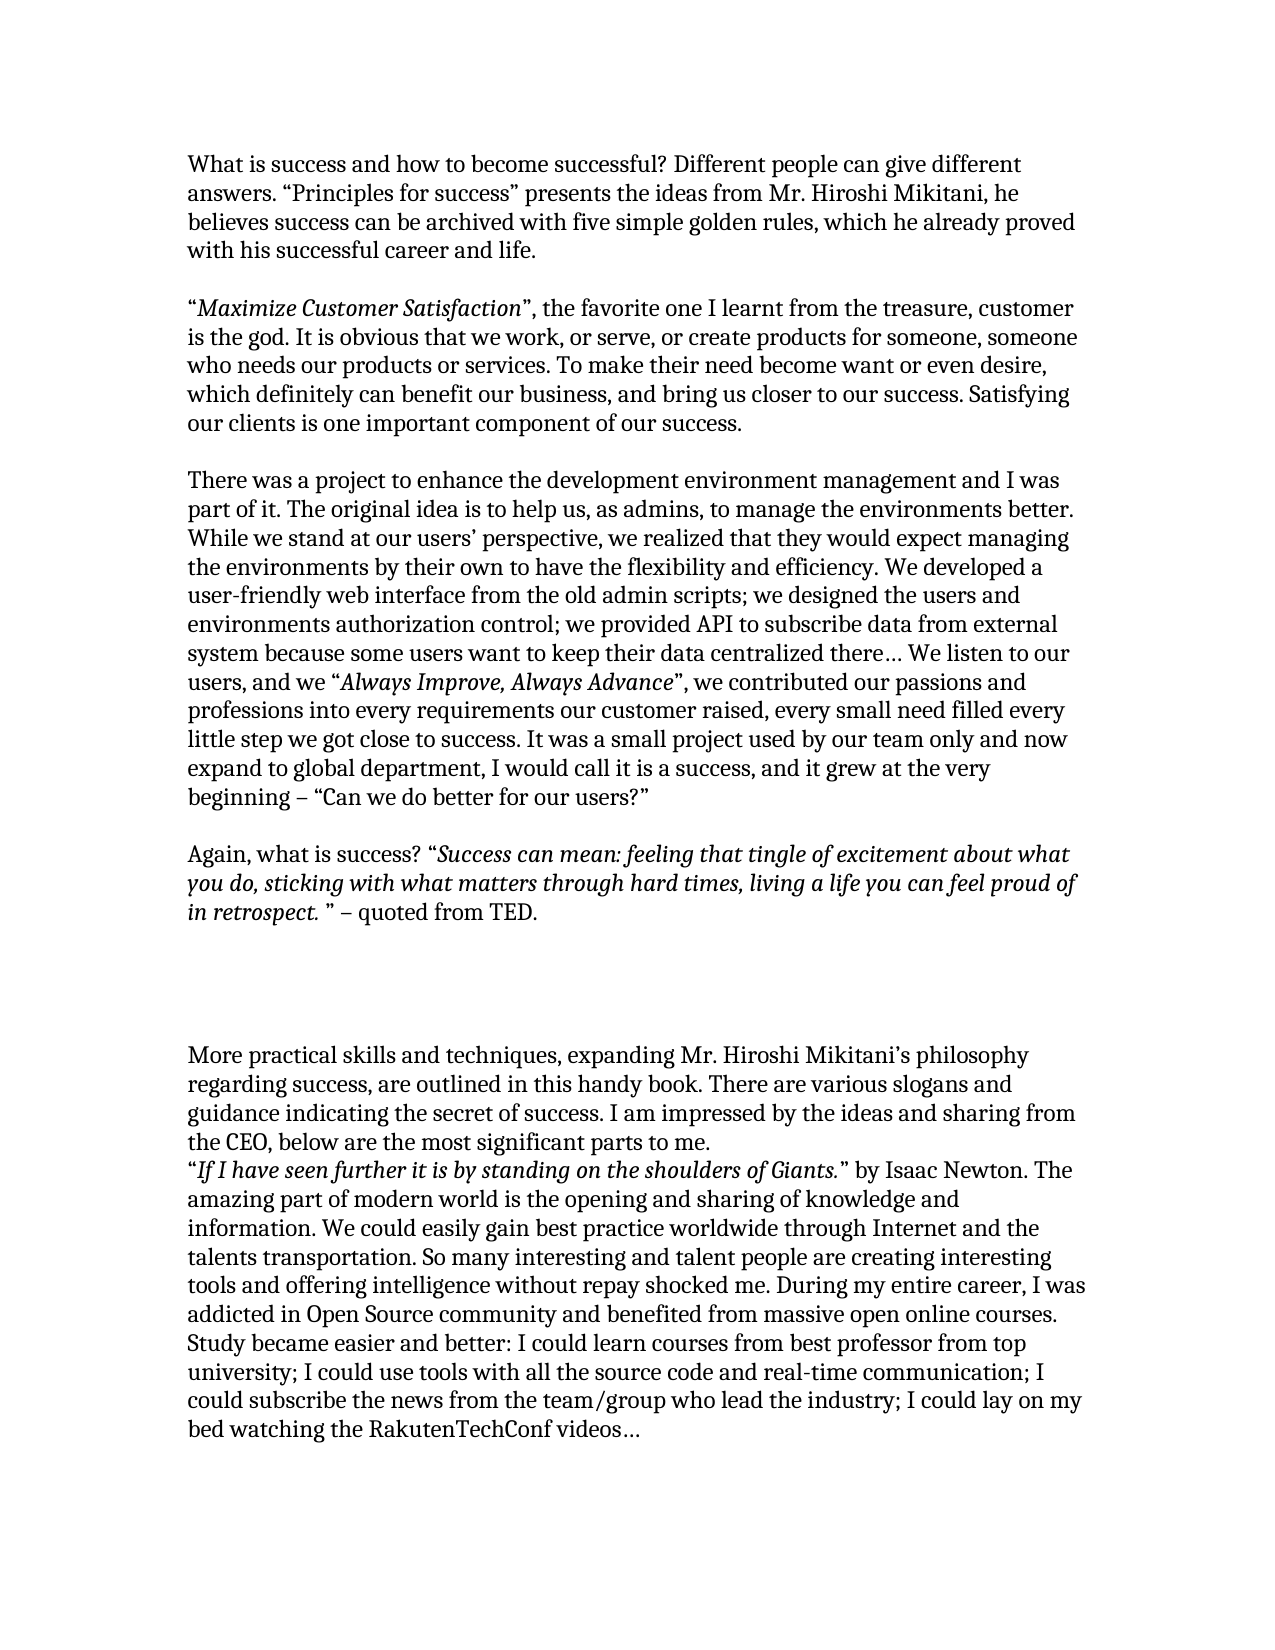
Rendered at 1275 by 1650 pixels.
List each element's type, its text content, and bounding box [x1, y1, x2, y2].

text “Maximize Customer Satisfaction”, the favorite one I learnt from the treasure, customer is the god. It is obvious that we work, or serve, or create products for someone, someone who needs our products or services. To make their need become want or even desire, which definitely can benefit our business, and bring us closer to our success. Satisfying our clients is one important component of our success. [187, 294, 1087, 437]
text What is success and how to become successful? Different people can give different answers. “Principles for success” presents the ideas from Mr. Hiroshi Mikitani, he believes success can be archived with five simple golden rules, which he already proved with his successful career and life. [187, 150, 1087, 265]
text More practical skills and techniques, expanding Mr. Hiroshi Mikitani’s philosophy regarding success, are outlined in this handy book. There are various slogans and guidance indicating the secret of success. I am impressed by the ideas and sharing from the CEO, below are the most significant parts to me. [187, 1041, 1087, 1156]
text Again, what is success? “Success can mean: feeling that tingle of excitement about what you do, sticking with what matters through hard times, living a life you can feel proud of in retrospect. ” – quoted from TED. [187, 840, 1087, 926]
text There was a project to enhance the development environment management and I was part of it. The original idea is to help us, as admins, to manage the environments better. While we stand at our users’ perspective, we realized that they would expect managing the environments by their own to have the flexibility and efficiency. We developed a user-friendly web interface from the old admin scripts; we designed the users and environments authorization control; we provided API to subscribe data from external system because some users want to keep their data centralized there… We listen to our users, and we “Always Improve, Always Advance”, we contributed our passions and professions into every requirements our customer raised, every small need filled every little step we got close to success. It was a small project used by our team only and now expand to global department, I would call it is a success, and it grew at the very beginning – “Can we do better for our users?” [187, 466, 1087, 811]
text “If I have seen further it is by standing on the shoulders of Giants.” by Isaac Newton. The amazing part of modern world is the opening and sharing of knowledge and information. We could easily gain best practice worldwide through Internet and the talents transportation. So many interesting and talent people are creating interesting tools and offering intelligence without repay shocked me. During my entire career, I was addicted in Open Source community and benefited from massive open online courses. Study became easier and better: I could learn courses from best professor from top university; I could use tools with all the source code and real-time communication; I could subscribe the news from the team/group who lead the industry; I could lay on my bed watching the RakutenTechConf videos… [187, 1156, 1087, 1444]
